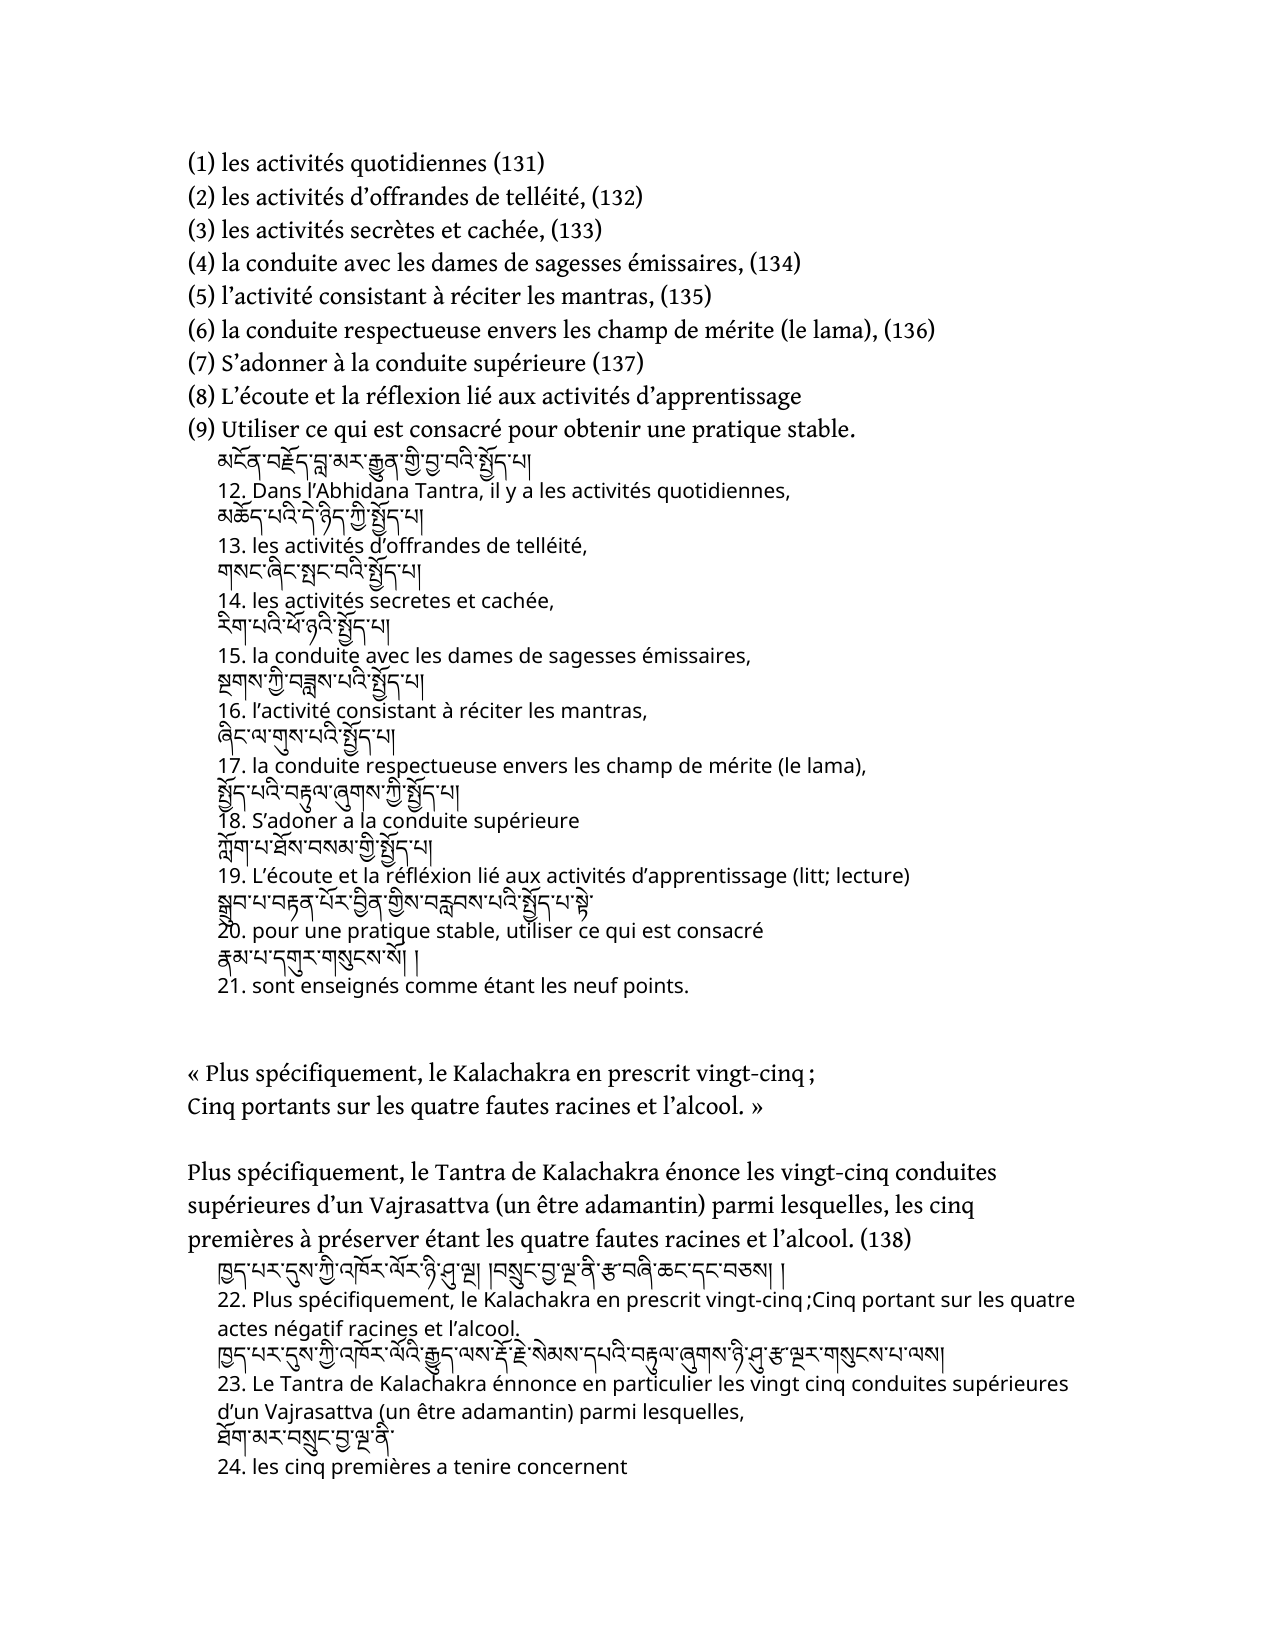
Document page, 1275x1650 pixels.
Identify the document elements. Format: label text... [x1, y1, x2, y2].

text « Plus spécifiquement, le Kalachakra en prescrit vingt-cinq ; Cinq portants sur les quatre fautes racines et l’alcool. » Plus spécifiquement, le Tantra de Kalachakra énonce les vingt-cinq conduites supérieures d’un Vajrasattva (un être adamantin) parmi lesquelles, les cinq premières à préserver étant les quatre fautes racines et l’alcool. (138) [187, 1059, 1087, 1254]
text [217, 1258, 1087, 1481]
text མངོན་བརྗོད་བླ་མར་རྒྱུན་གྱི་བྱ་བའི་སྤྱོད་པ། 12. Dans l’Abhidana Tantra, il y a les activités quotidiennes, མཆོད་པའི་དེ་ཉིད་ཀྱི་སྤྱོད་པ། 13. les activités d’offrandes de telléité, གསང་ཞིང་སྤང་བའི་སྤྱོད་པ། 14. les activités secretes et cachée, རིག་པའི་ཕོ་ཉའི་སྤྱོད་པ། 15. la conduite avec les dames de sagesses émissaires, སྔགས་ཀྱི་བཟླས་པའི་སྤྱོད་པ། 16. l’activité consistant à réciter les mantras, ཞིང་ལ་གུས་པའི་སྤྱོད་པ། 17. la conduite respectueuse envers les champ de mérite (le lama), སྤྱོད་པའི་བརྟུལ་ཞུགས་ཀྱི་སྤྱོད་པ། 18. S’adoner a la conduite supérieure ཀློག་པ་ཐོས་བསམ་གྱི་སྤྱོད་པ། 19. L’écoute et la réfléxion lié aux activités d’apprentissage (litt; lecture) སྒྲུབ་པ་བརྟན་པོར་བྱིན་གྱིས་བརླབས་པའི་སྤྱོད་པ་སྟེ་ 20. pour une pratique stable, utiliser ce qui est consacré རྣམ་པ་དགུར་གསུངས་སོ། ། 21. sont enseignés comme étant les neuf points. [217, 449, 1087, 1000]
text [187, 150, 1087, 445]
